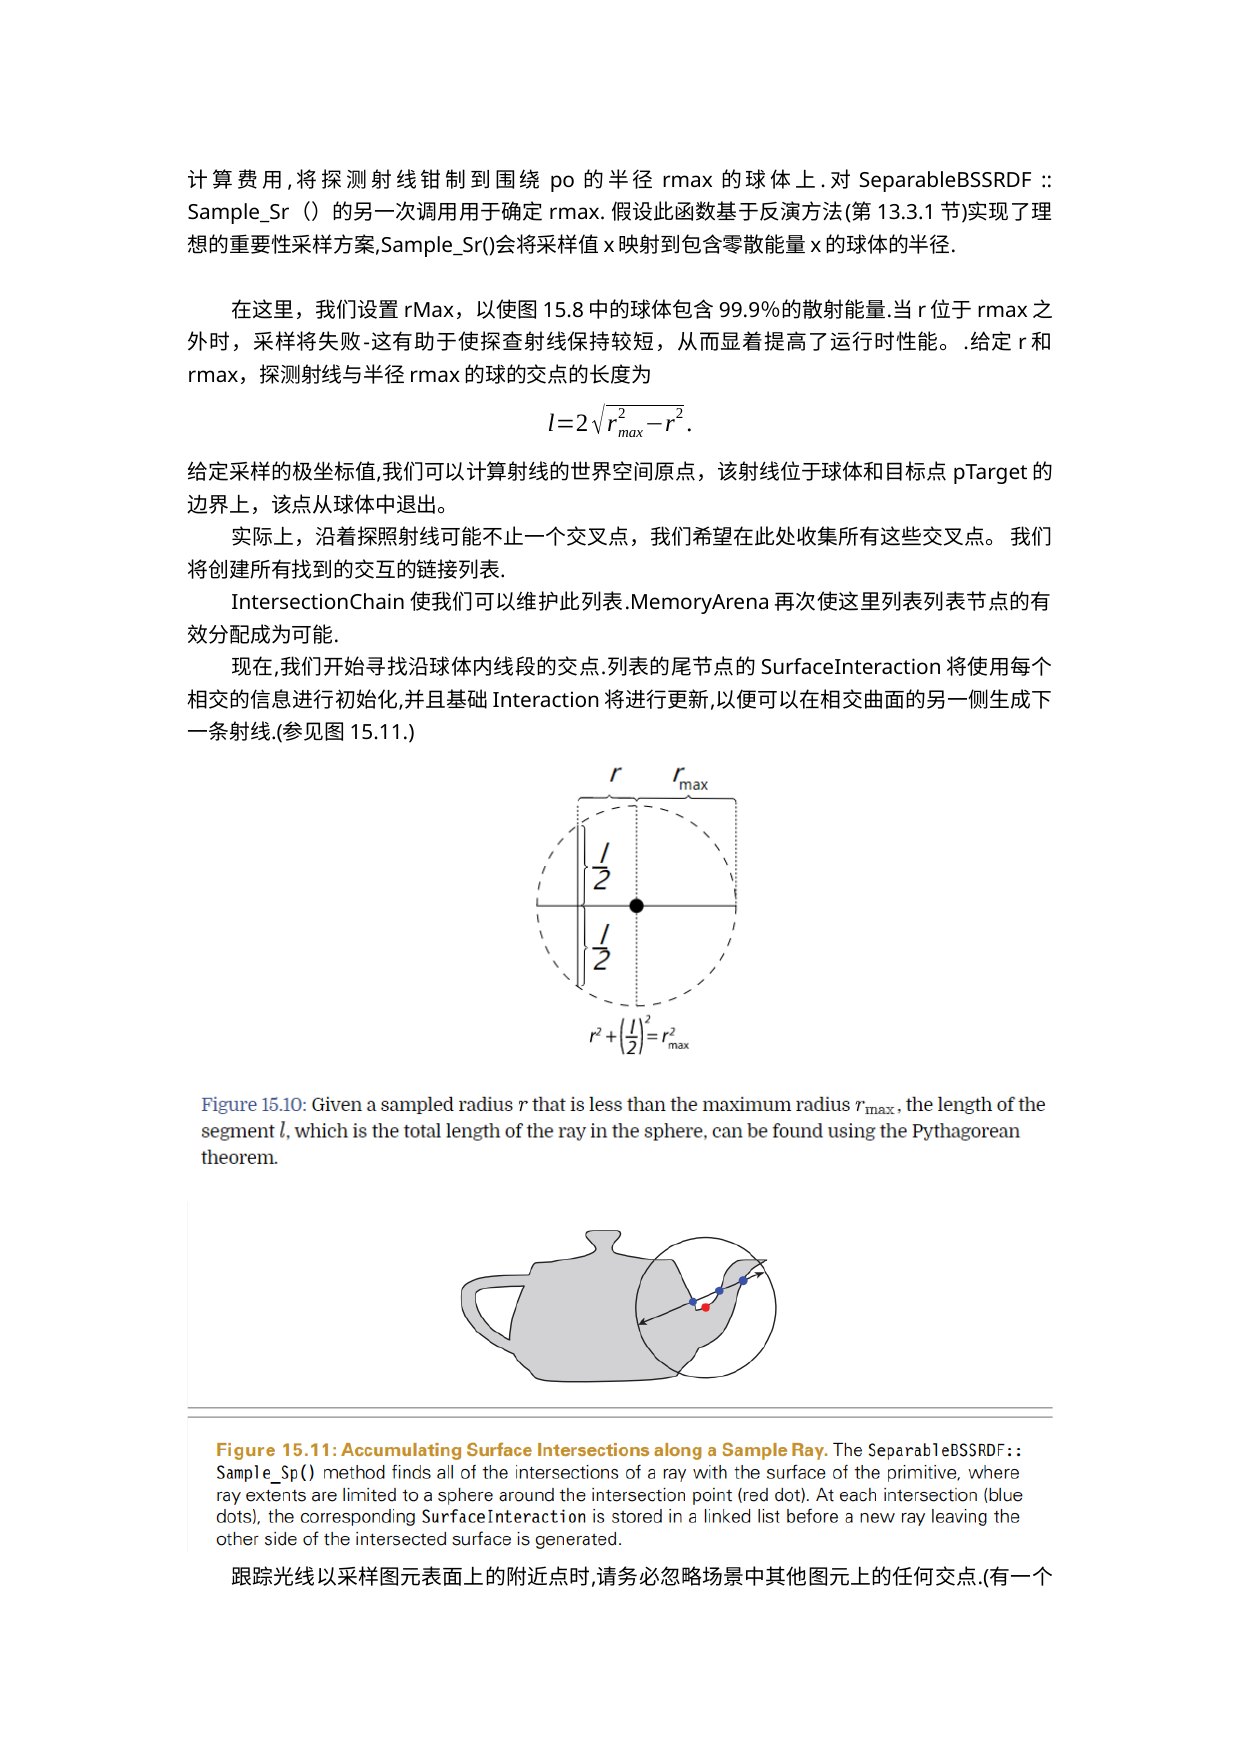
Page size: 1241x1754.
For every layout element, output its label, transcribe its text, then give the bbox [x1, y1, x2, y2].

text IntersectionChain使我们可以维护此列表.MemoryArena再次使这里列表列表节点的有效分配成为可能. [187, 584, 1053, 649]
text 现在,我们开始寻找沿球体内线段的交点.列表的尾节点的SurfaceInteraction将使用每个相交的信息进行初始化,并且基础Interaction将进行更新,以便可以在相交曲面的另一侧生成下一条射线.(参见图15.11.) [187, 649, 1053, 747]
text 在这里，我们设置rMax，以使图15.8中的球体包含99.9％的散射能量.当r位于rmax之外时，采样将失败-这有助于使探查射线保持较短，从而显着提高了运行时性能。.给定r和rmax，探测射线与半径rmax的球的交点的长度为 [187, 292, 1053, 389]
text 实际上，沿着探照射线可能不止一个交叉点，我们希望在此处收集所有这些交叉点。 我们将创建所有找到的交互的链接列表. [187, 519, 1053, 584]
text 给定采样的极坐标值,我们可以计算射线的世界空间原点，该射线位于球体和目标点pTarget的边界上，该点从球体中退出。 [187, 454, 1053, 519]
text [187, 1559, 1053, 1592]
